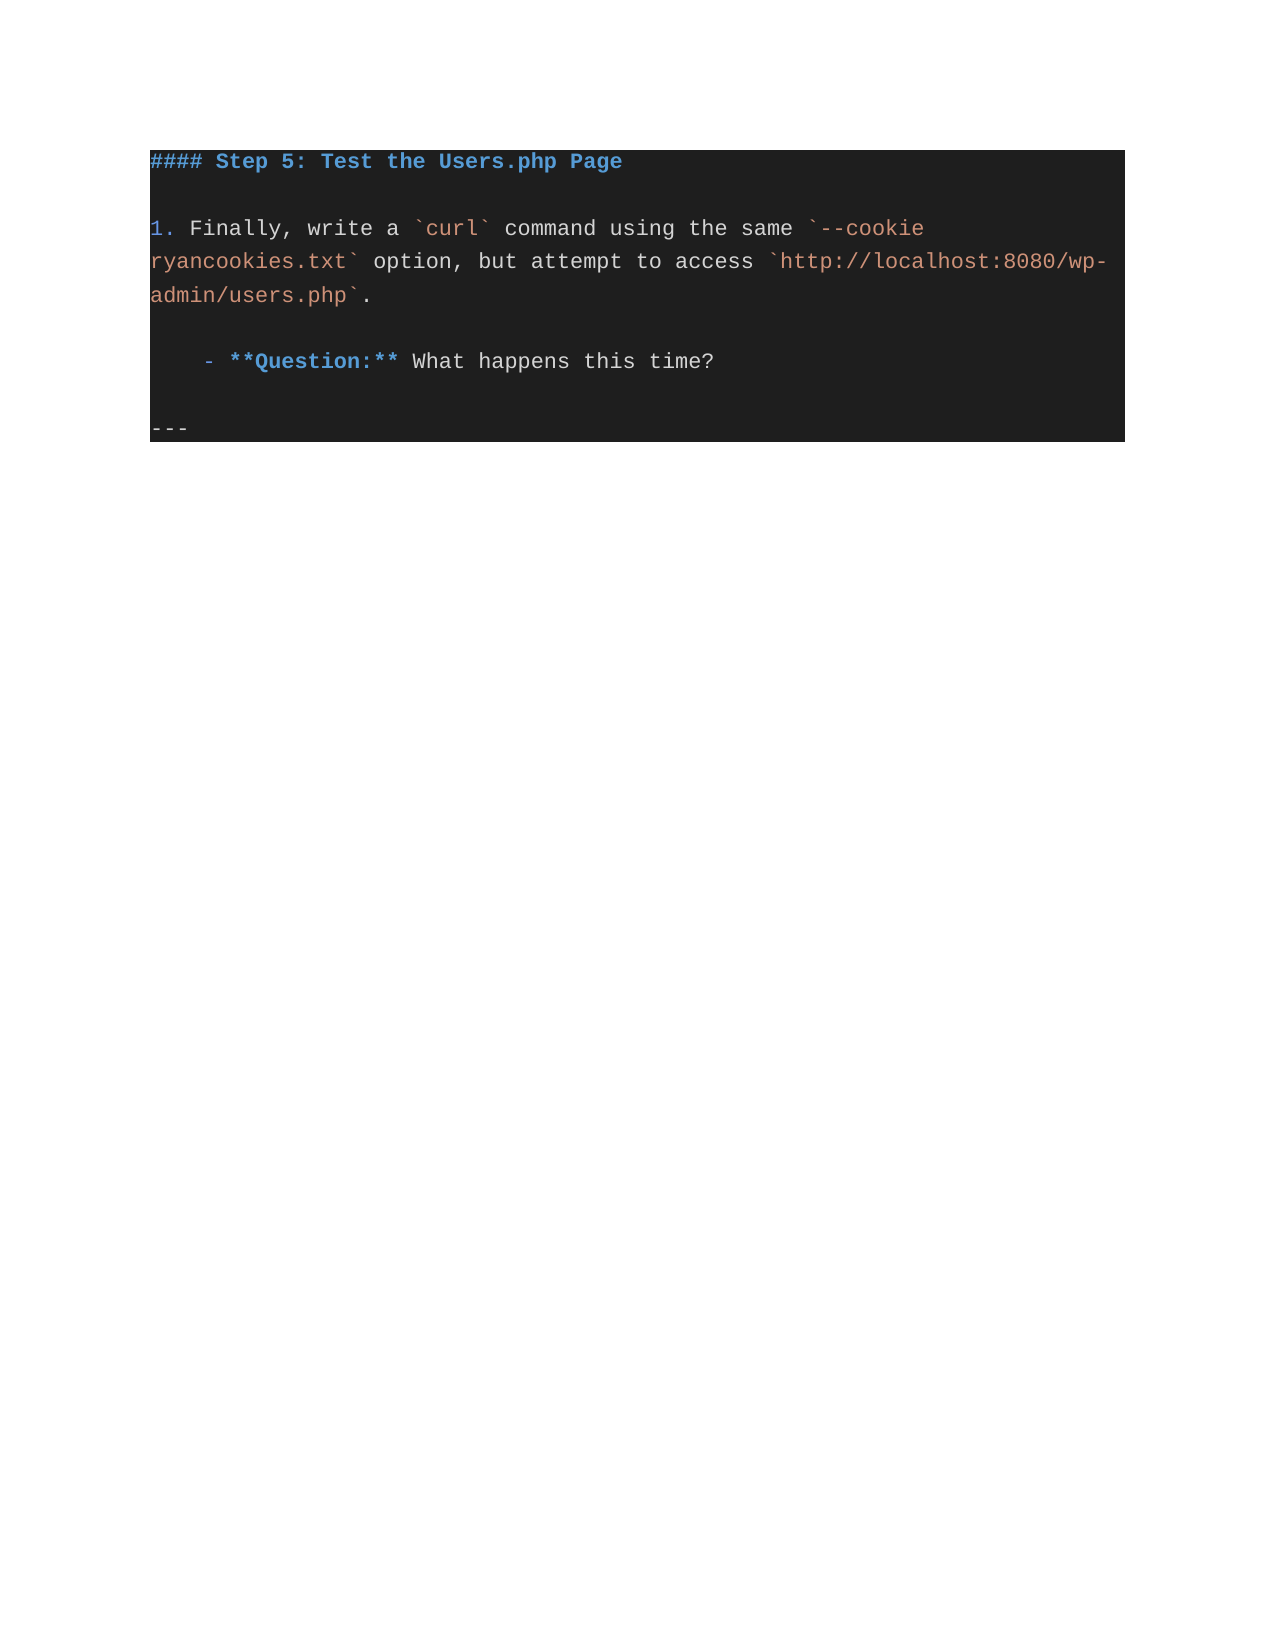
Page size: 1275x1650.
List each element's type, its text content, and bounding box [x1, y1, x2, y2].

text #### Step 5: Test the Users.php Page [150, 150, 1125, 175]
text - **Question:** What happens this time? [150, 351, 1125, 375]
text 1. Finally, write a `curl` command using the same `--cookie ryancookies.txt` option, but attempt to access `http://localhost:8080/wp-admin/users.php`. [150, 217, 1125, 308]
text --- [150, 417, 1125, 442]
